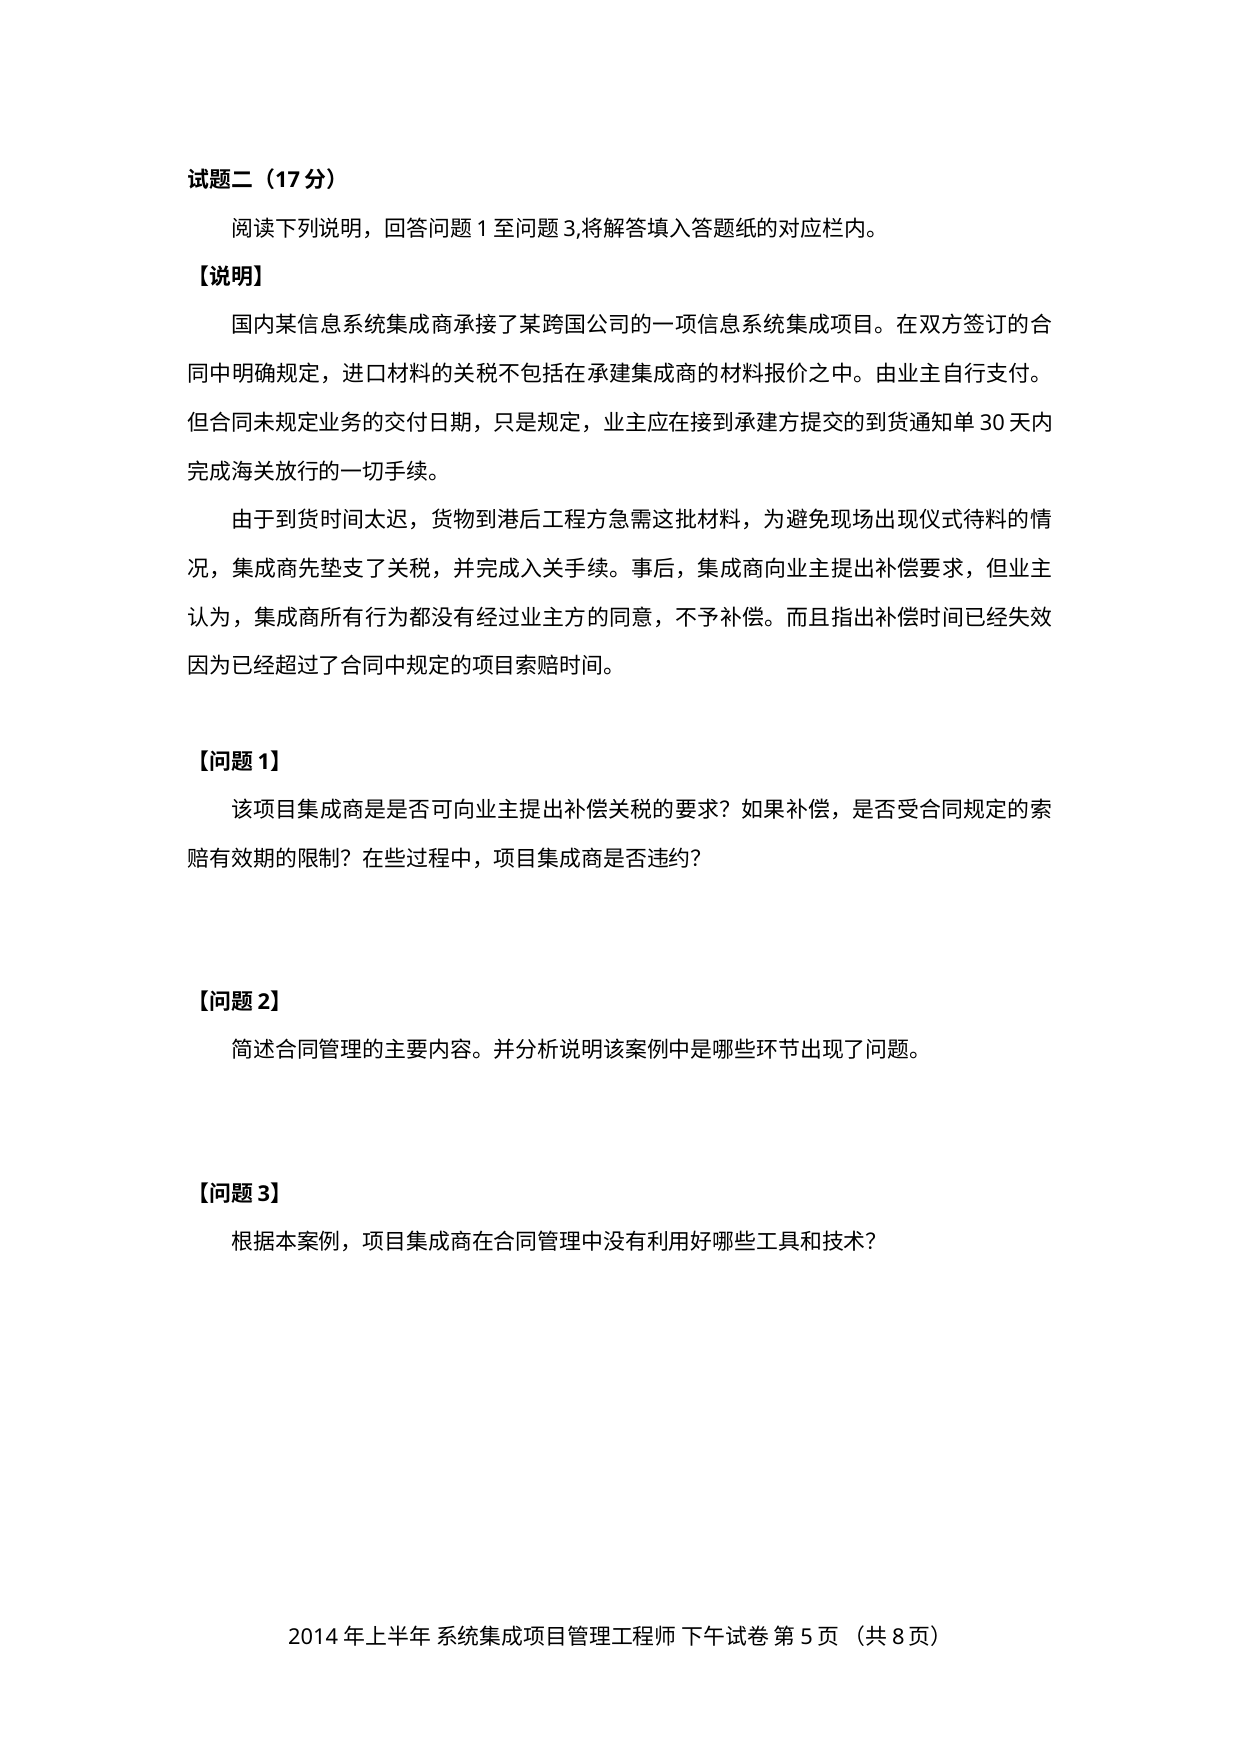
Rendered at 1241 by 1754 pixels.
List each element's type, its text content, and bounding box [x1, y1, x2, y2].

text 由于到货时间太迟，货物到港后工程方急需这批材料，为避免现场出现仪式待料的情况，集成商先垫支了关税，并完成入关手续。事后，集成商向业主提出补偿要求，但业主认为，集成商所有行为都没有经过业主方的同意，不予补偿。而且指出补偿时间已经失效，因为已经超过了合同中规定的项目索赔时间。 [187, 502, 1053, 680]
text 【问题2】 [187, 984, 1053, 1016]
text 根据本案例，项目集成商在合同管理中没有利用好哪些工具和技术？ [187, 1223, 1053, 1256]
text 国内某信息系统集成商承接了某跨国公司的一项信息系统集成项目。在双方签订的合同中明确规定，进口材料的关税不包括在承建集成商的材料报价之中。由业主自行支付。但合同未规定业务的交付日期，只是规定，业主应在接到承建方提交的到货通知单30天内完成海关放行的一切手续。 [187, 307, 1053, 486]
text 阅读下列说明，回答问题1至问题3,将解答填入答题纸的对应栏内。 [187, 210, 1053, 243]
text 简述合同管理的主要内容。并分析说明该案例中是哪些环节出现了问题。 [187, 1032, 1053, 1064]
text 【问题3】 [187, 1175, 1053, 1208]
text 该项目集成商是是否可向业主提出补偿关税的要求？如果补偿，是否受合同规定的索赔有效期的限制？在些过程中，项目集成商是否违约？ [187, 792, 1053, 873]
text 【问题1】 [187, 743, 1053, 776]
text 【说明】 [187, 259, 1053, 291]
text 试题二（17分） [187, 162, 1053, 194]
